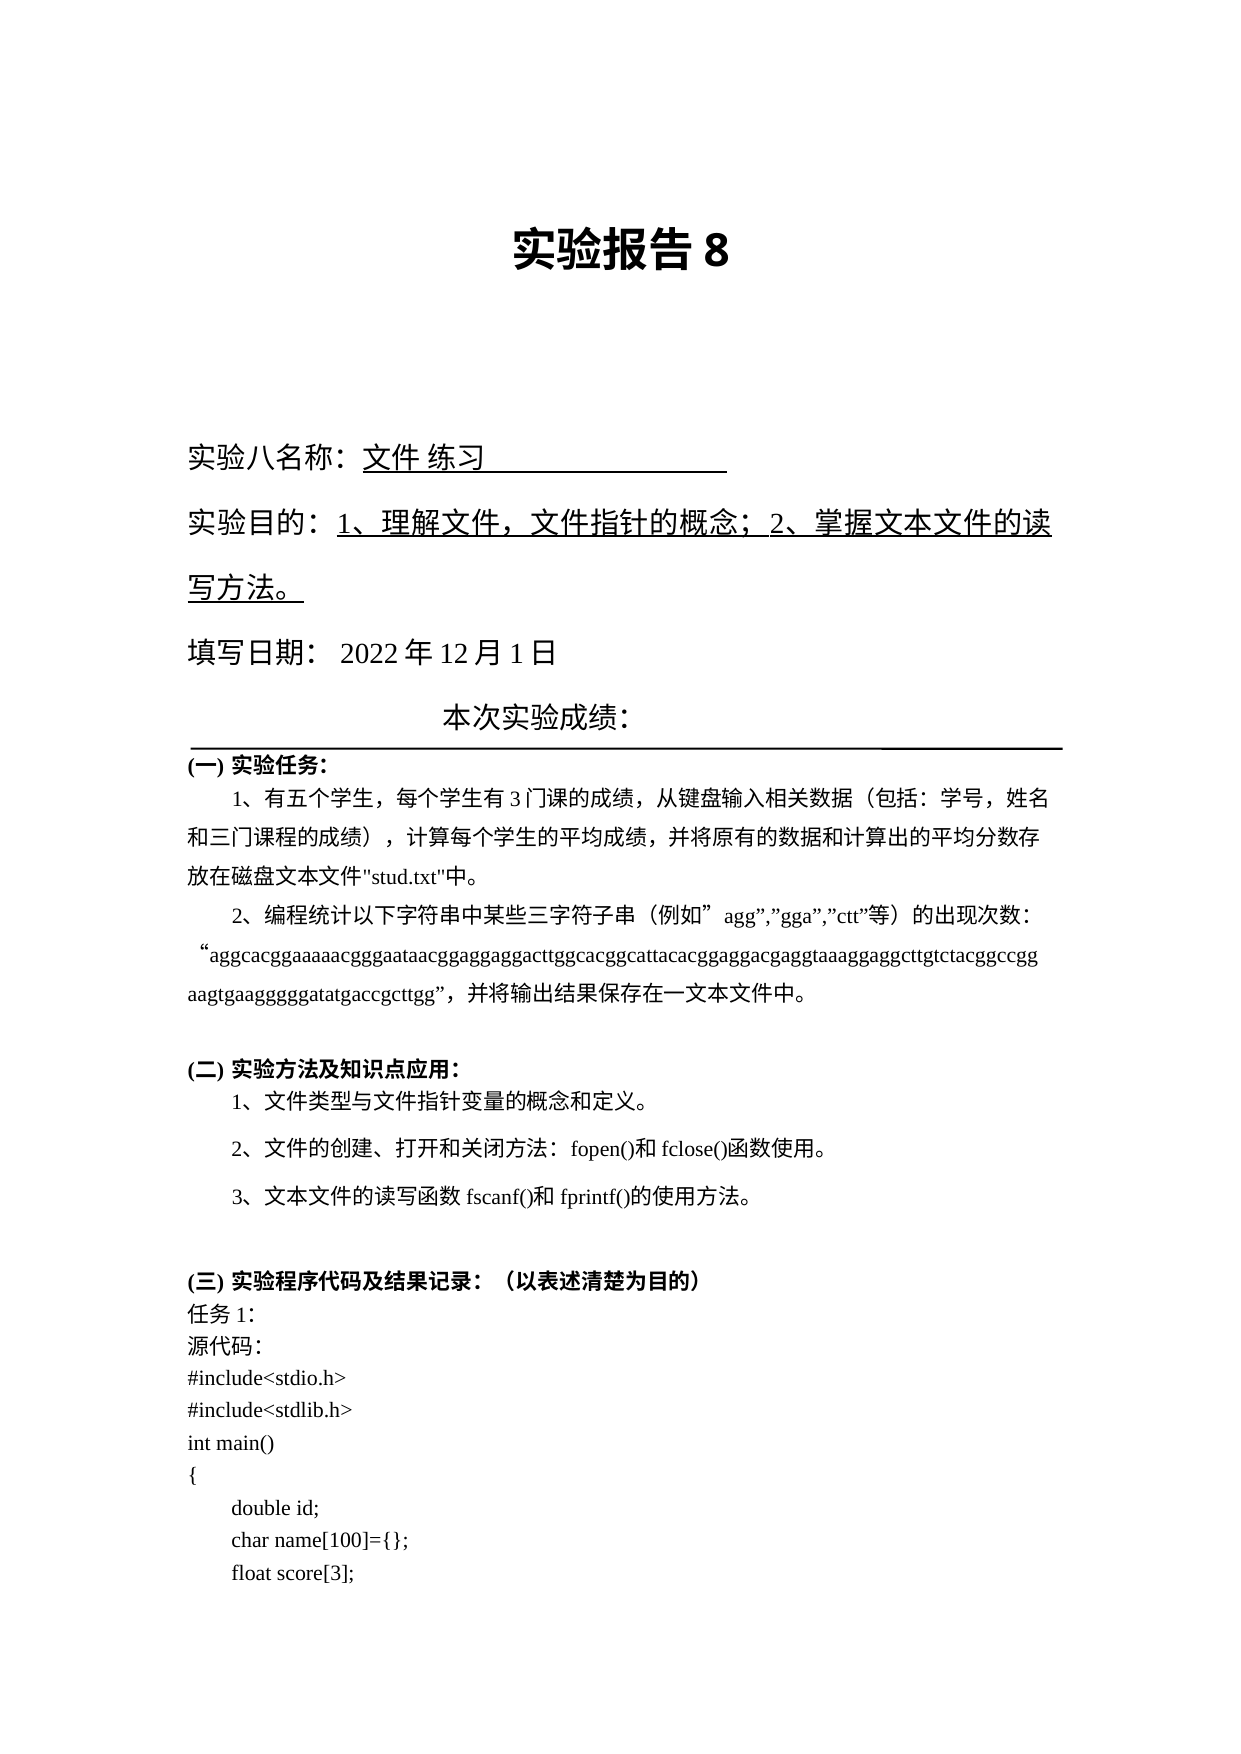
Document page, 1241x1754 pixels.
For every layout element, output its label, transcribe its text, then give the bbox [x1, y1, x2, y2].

text 本次实验成绩： [187, 683, 1053, 748]
text int main() [187, 1426, 1053, 1459]
text 1、文件类型与文件指针变量的概念和定义。 [187, 1084, 1053, 1116]
list 实验方法及知识点应用： [187, 1051, 1053, 1084]
text #include<stdio.h> [187, 1361, 1053, 1394]
text 源代码： [187, 1329, 1053, 1361]
text 填写日期： 2022年12月1日 [187, 618, 1053, 683]
text 实验目的：1、理解文件，文件指针的概念；2、掌握文本文件的读写方法。 [187, 488, 1053, 618]
text char name[100]={}; [187, 1524, 1053, 1556]
subtitle 实验报告8 [187, 197, 1053, 295]
text 2、编程统计以下字符串中某些三字符子串（例如”agg”,”gga”,”ctt”等）的出现次数：“aggcacggaaaaacgggaataacggaggaggacttggcacggcattacacggaggacgaggtaaaggaggcttgtctacggccgg aagtgaagggggatatgaccgcttgg”，并将输出结果保存在一文本文件中。 [187, 897, 1053, 1008]
text 2、文件的创建、打开和关闭方法：fopen()和fclose()函数使用。 [187, 1131, 1053, 1163]
text double id; [187, 1491, 1053, 1524]
text 1、有五个学生，每个学生有3门课的成绩，从键盘输入相关数据（包括：学号，姓名和三门课程的成绩），计算每个学生的平均成绩，并将原有的数据和计算出的平均分数存放在磁盘文本文件"stud.txt"中。 [187, 781, 1053, 891]
text float score[3]; [187, 1556, 1053, 1589]
text 实验八名称：文件 练习 [187, 423, 1053, 488]
list 实验程序代码及结果记录：（以表述清楚为目的） [187, 1264, 1053, 1296]
text 任务1： [187, 1296, 1053, 1329]
text 3、文本文件的读写函数fscanf()和fprintf()的使用方法。 [187, 1179, 1053, 1211]
text { [187, 1459, 1053, 1491]
list 实验任务： [187, 748, 1053, 781]
text #include<stdlib.h> [187, 1394, 1053, 1426]
